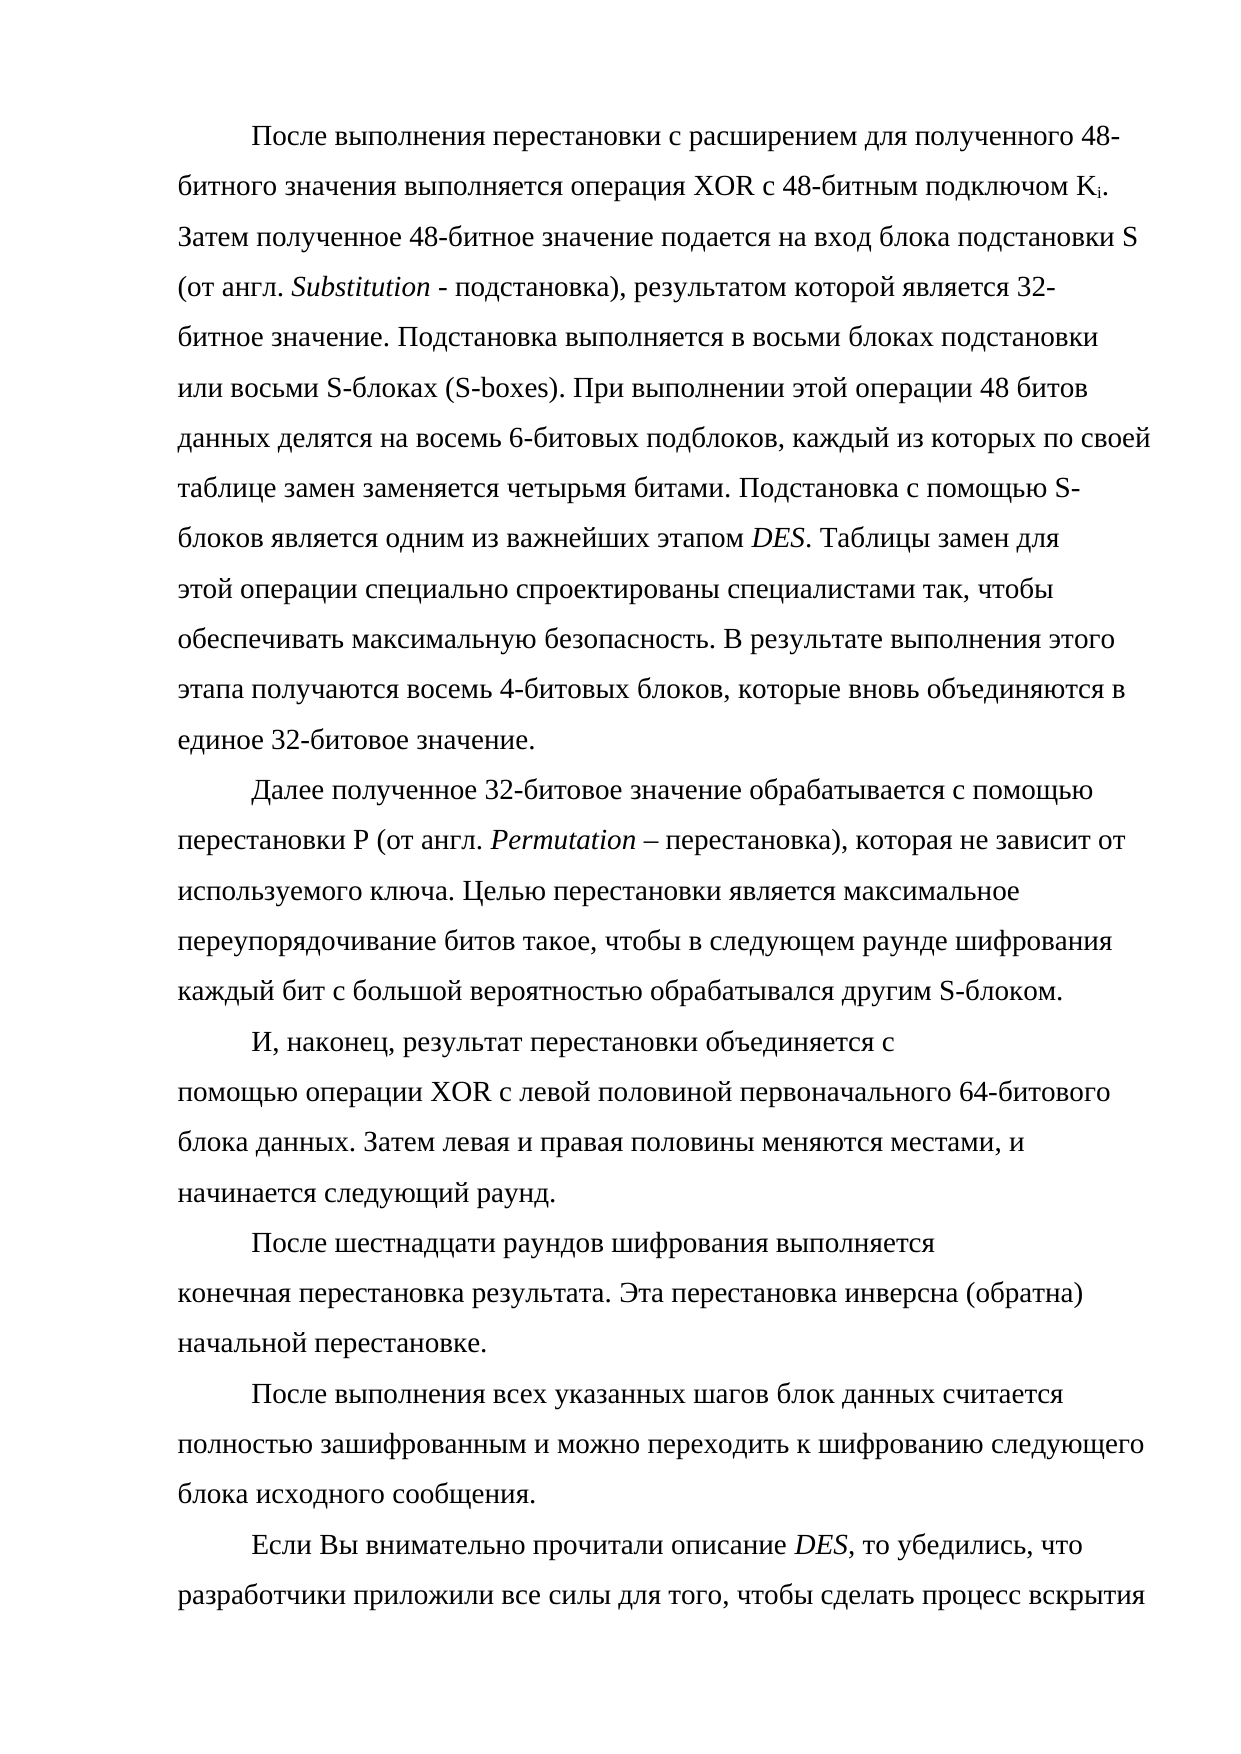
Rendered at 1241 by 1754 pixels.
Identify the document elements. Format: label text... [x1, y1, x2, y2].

text После выполнения всех указанных шагов блок данных считается полностью зашифрованным и можно переходить к шифрованию следующего блока исходного сообщения. [177, 1376, 1152, 1510]
text После выполнения перестановки с расширением для полученного 48-битного значения выполняется операция XOR с 48-битным подключом Ki. Затем полученное 48-битное значение подается на вход блока подстановки S (от англ. Substitution - подстановка), результатом которой является 32-битное значение. Подстановка выполняется в восьми блоках подстановки или восьми S-блоках (S-boxes). При выполнении этой операции 48 битов данных делятся на восемь 6-битовых подблоков, каждый из которых по своей таблице замен заменяется четырьмя битами. Подстановка с помощью S-блоков является одним из важнейших этапом DES. Таблицы замен для этой операции специально спроектированы специалистами так, чтобы обеспечивать максимальную безопасность. В результате выполнения этого этапа получаются восемь 4-битовых блоков, которые вновь объединяются в единое 32-битовое значение. [177, 118, 1152, 755]
text После шестнадцати раундов шифрования выполняется конечная перестановка результата. Эта перестановка инверсна (обратна) начальной перестановке. [177, 1225, 1152, 1359]
text Далее полученное 32-битовое значение обрабатывается с помощью перестановки Р (от англ. Permutation – перестановка), которая не зависит от используемого ключа. Целью перестановки является максимальное переупорядочивание битов такое, чтобы в следующем раунде шифрования каждый бит с большой вероятностью обрабатывался другим S-блоком. [177, 772, 1152, 1007]
text И, наконец, результат перестановки объединяется с помощью операции XOR с левой половиной первоначального 64-битового блока данных. Затем левая и правая половины меняются местами, и начинается следующий раунд. [177, 1024, 1152, 1208]
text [177, 1527, 1152, 1611]
